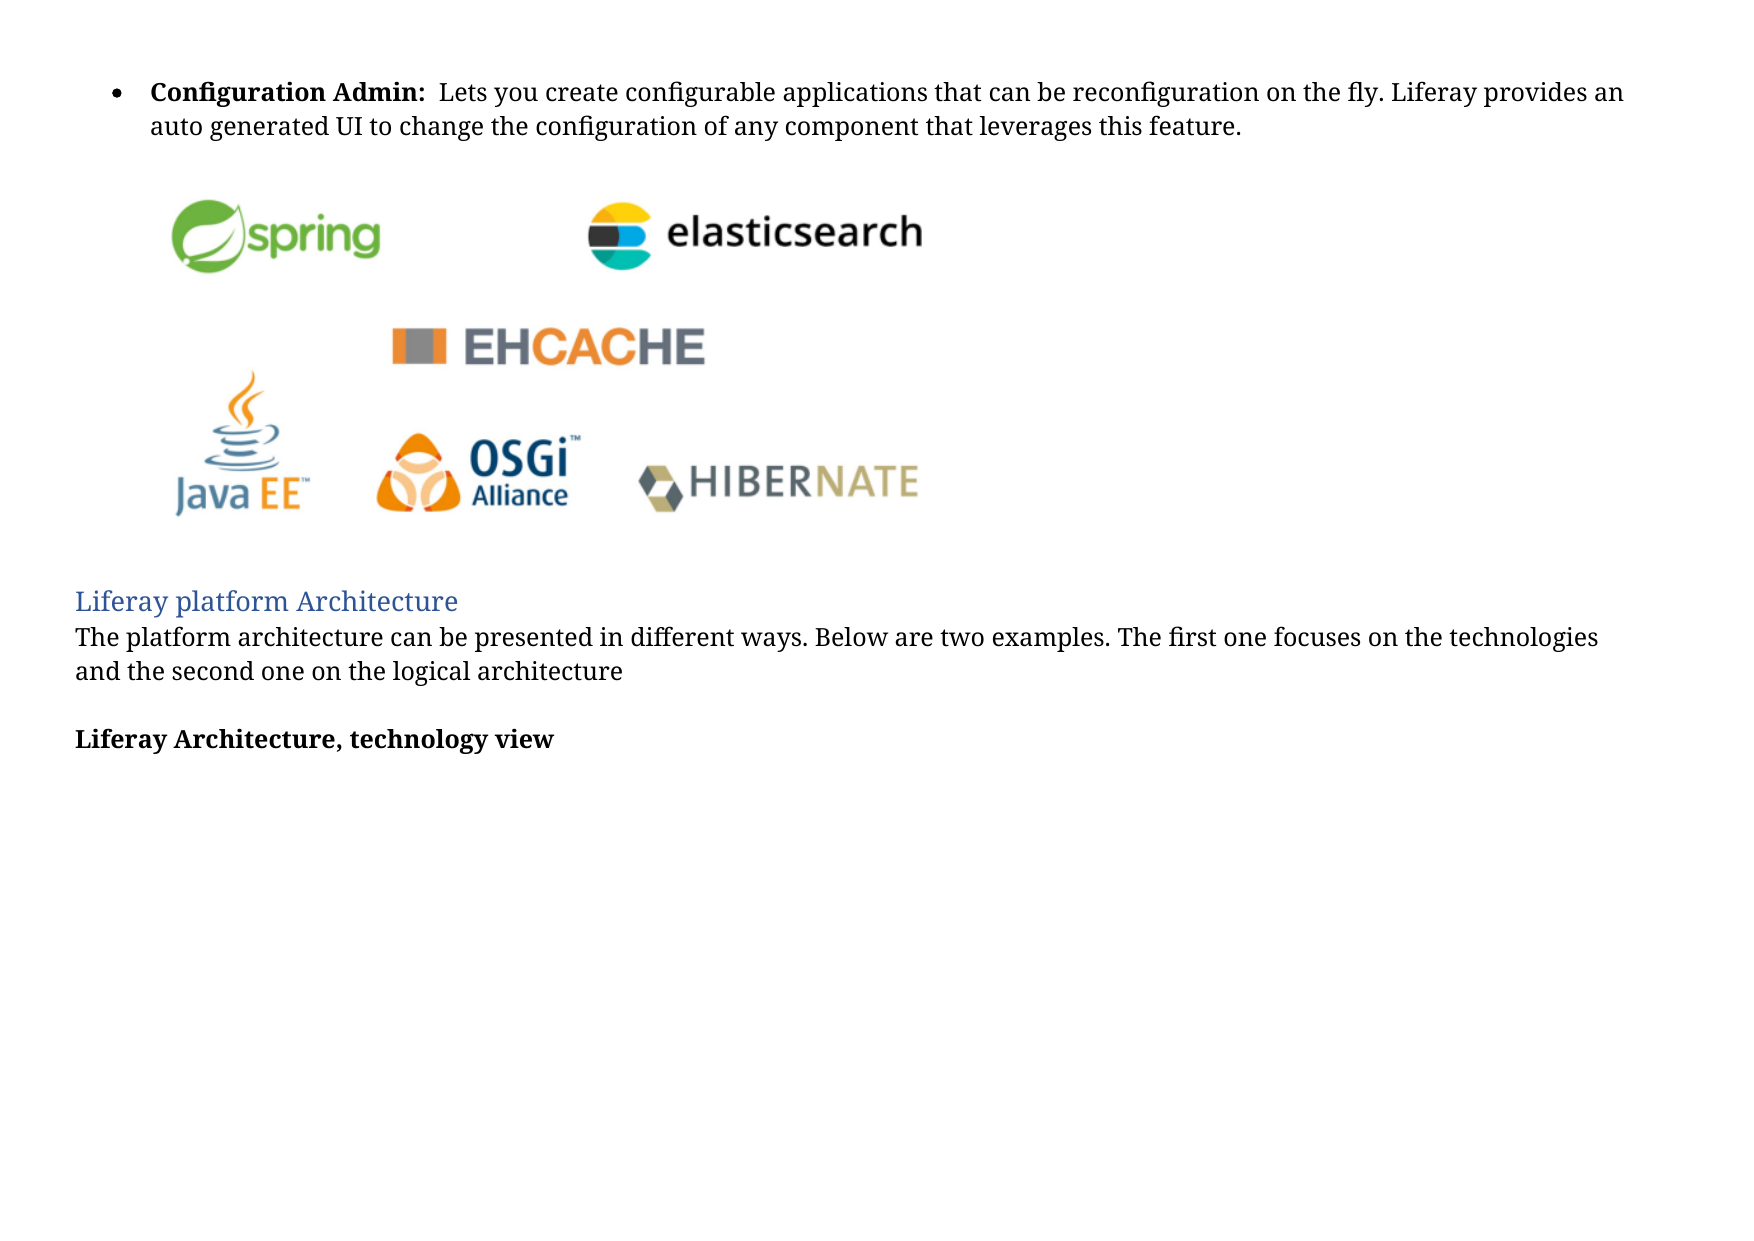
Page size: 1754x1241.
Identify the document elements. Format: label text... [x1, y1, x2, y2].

subtitle Liferay platform Architecture [75, 583, 1636, 619]
text The platform architecture can be presented in different ways. Below are two examples. The first one focuses on the technologies and the second one on the logical architecture [75, 619, 1636, 688]
list Configuration Admin: Lets you create configurable applications that can be reconfiguration on the fly. Liferay provides an auto generated UI to change the configuration of any component that leverages this feature. [112, 75, 1636, 143]
picture [75, 177, 1016, 545]
text Liferay Architecture, technology view [75, 722, 1636, 756]
